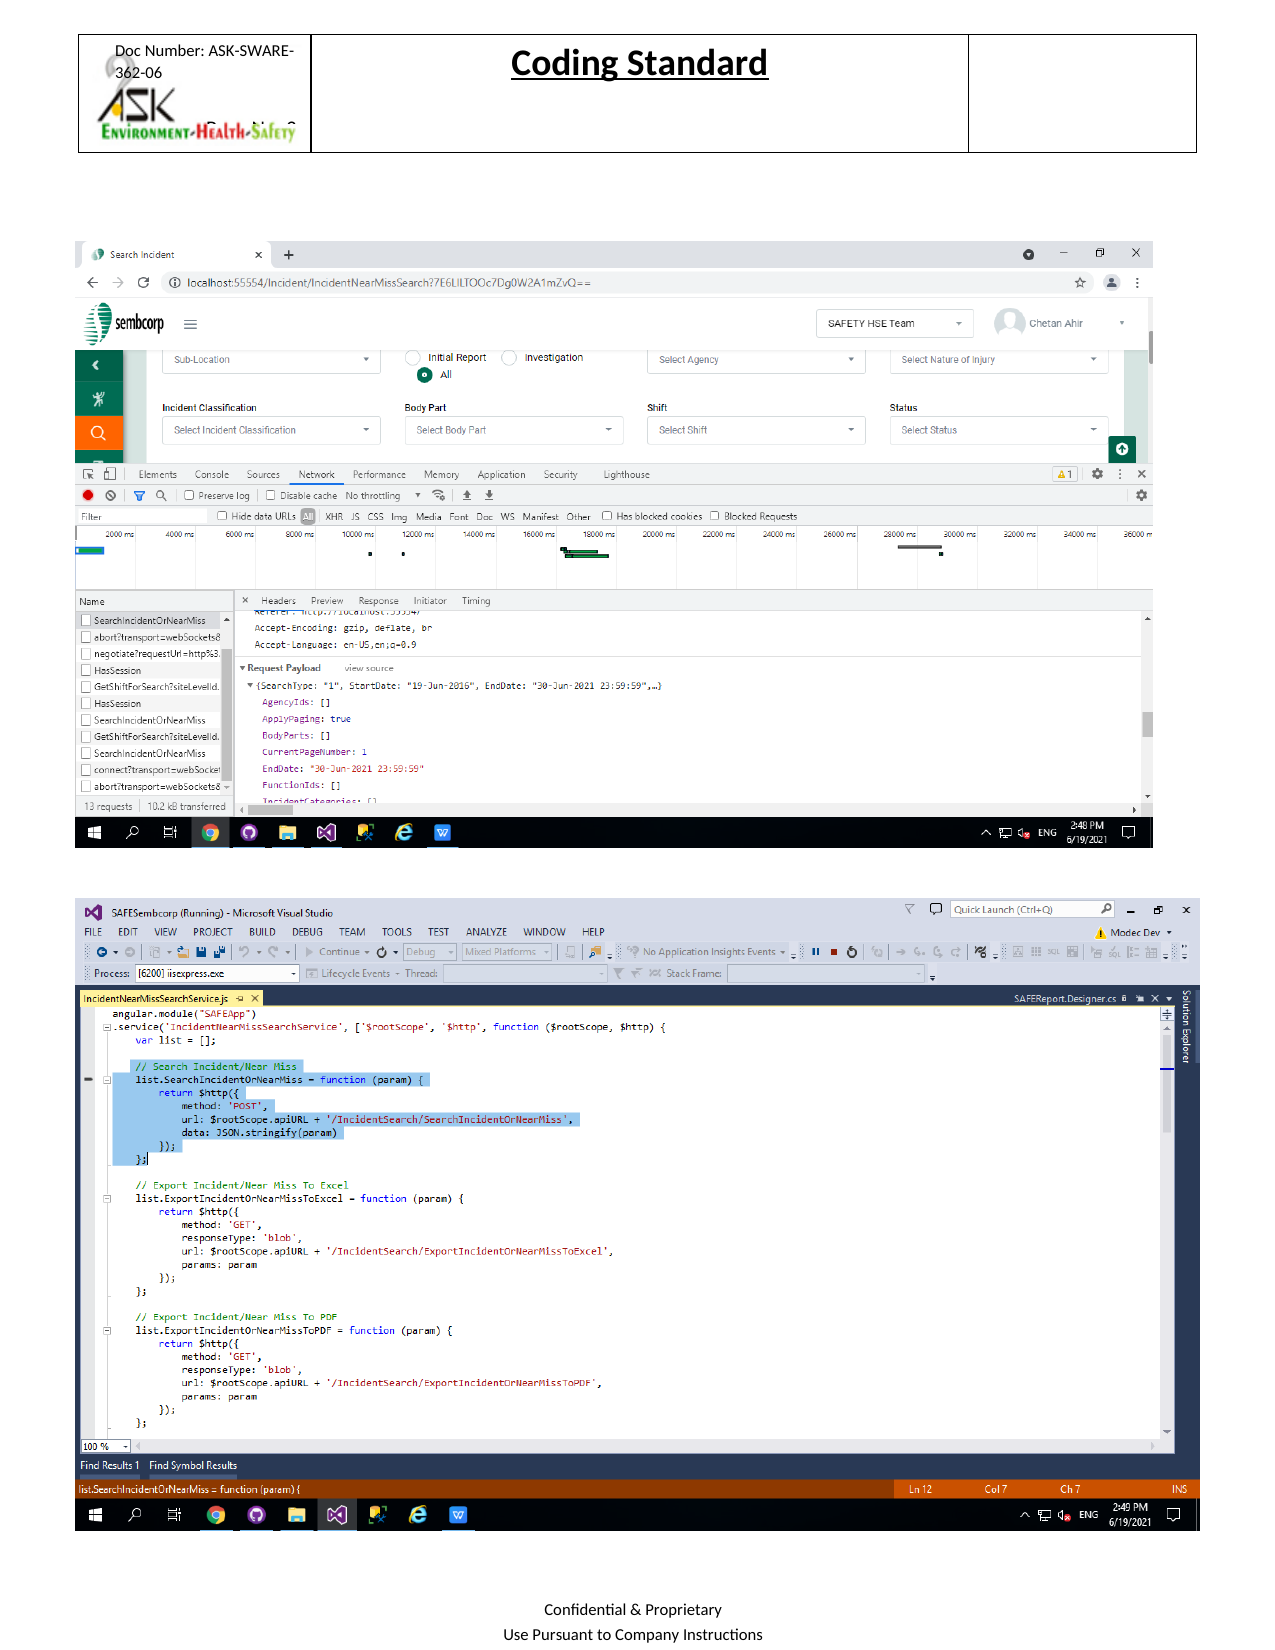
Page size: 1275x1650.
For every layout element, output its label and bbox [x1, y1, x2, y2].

picture [90, 42, 304, 146]
picture [75, 241, 1153, 848]
picture [75, 898, 1200, 1531]
